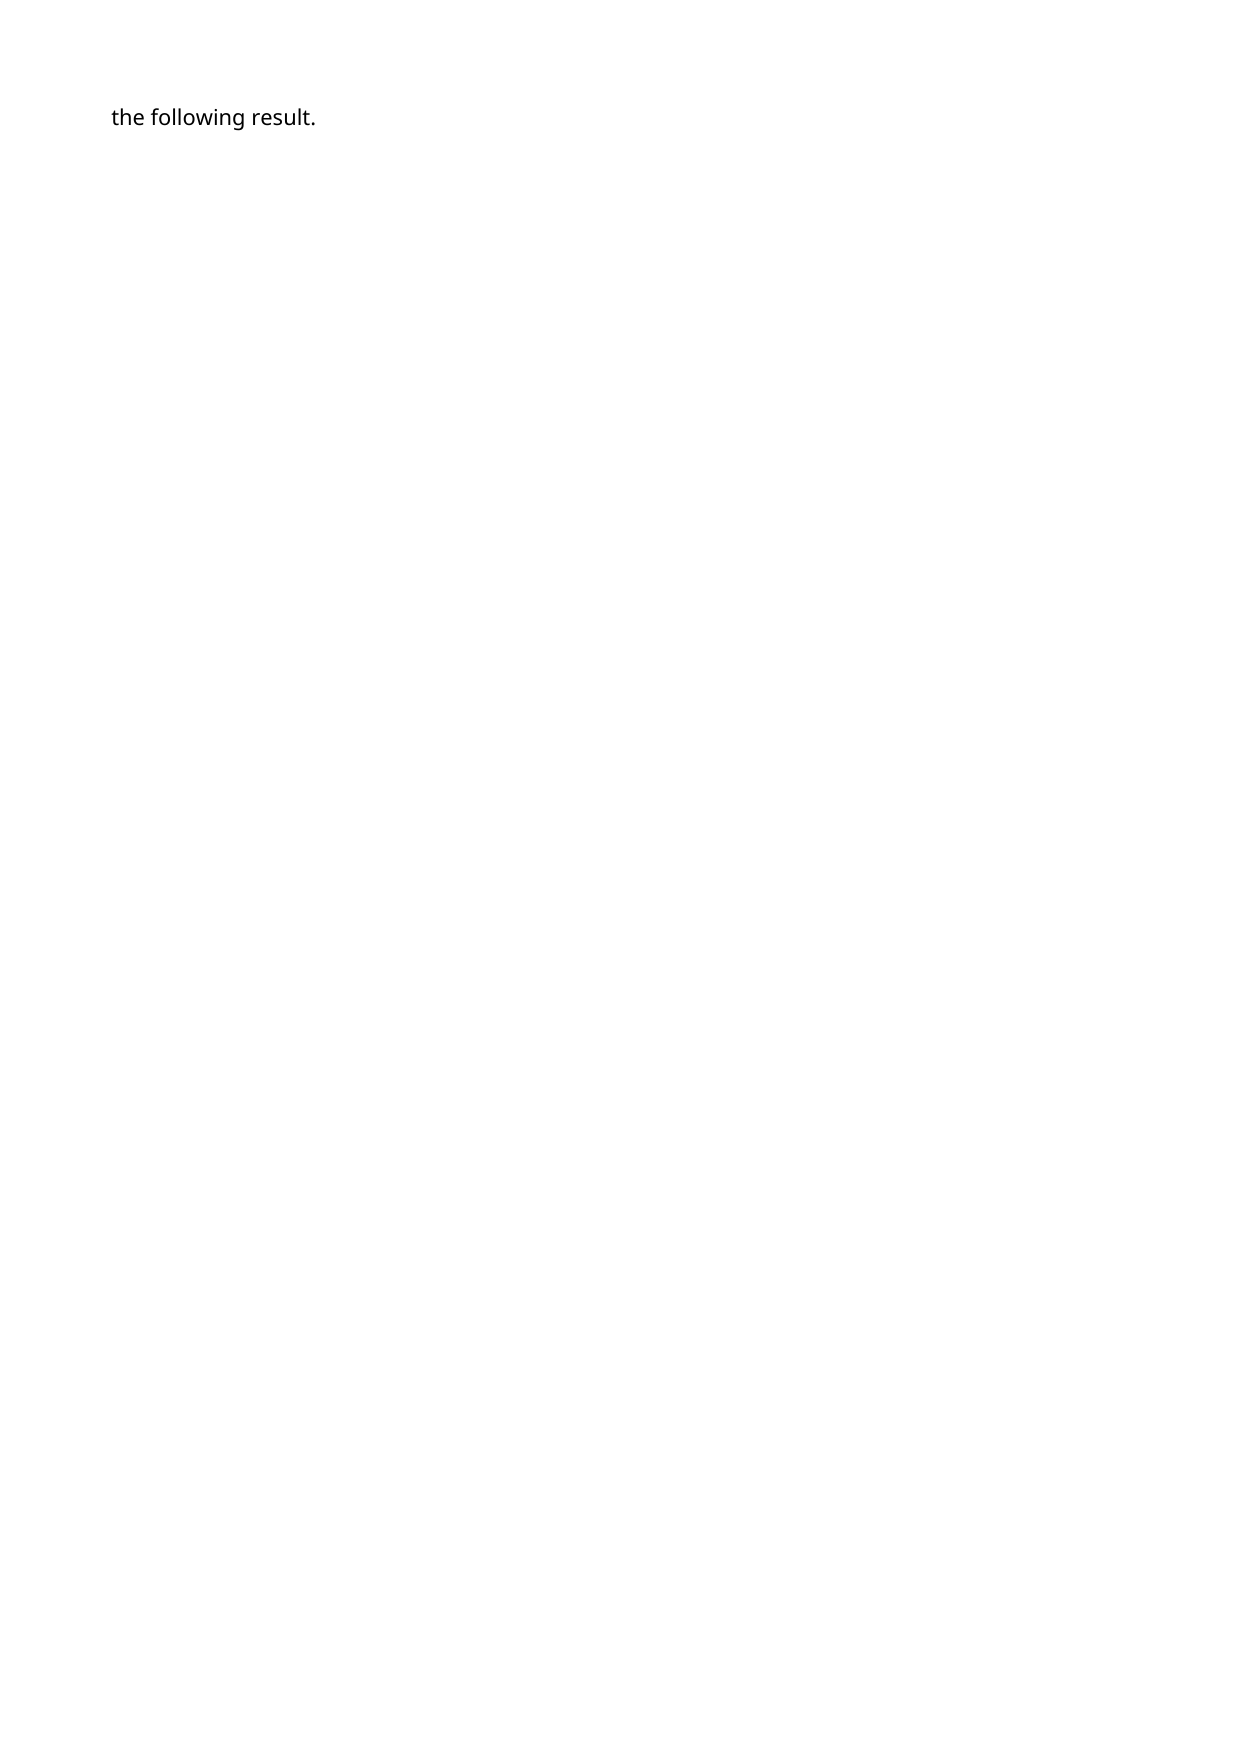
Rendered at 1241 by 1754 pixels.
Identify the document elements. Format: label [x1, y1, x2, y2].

text [111, 102, 1121, 132]
